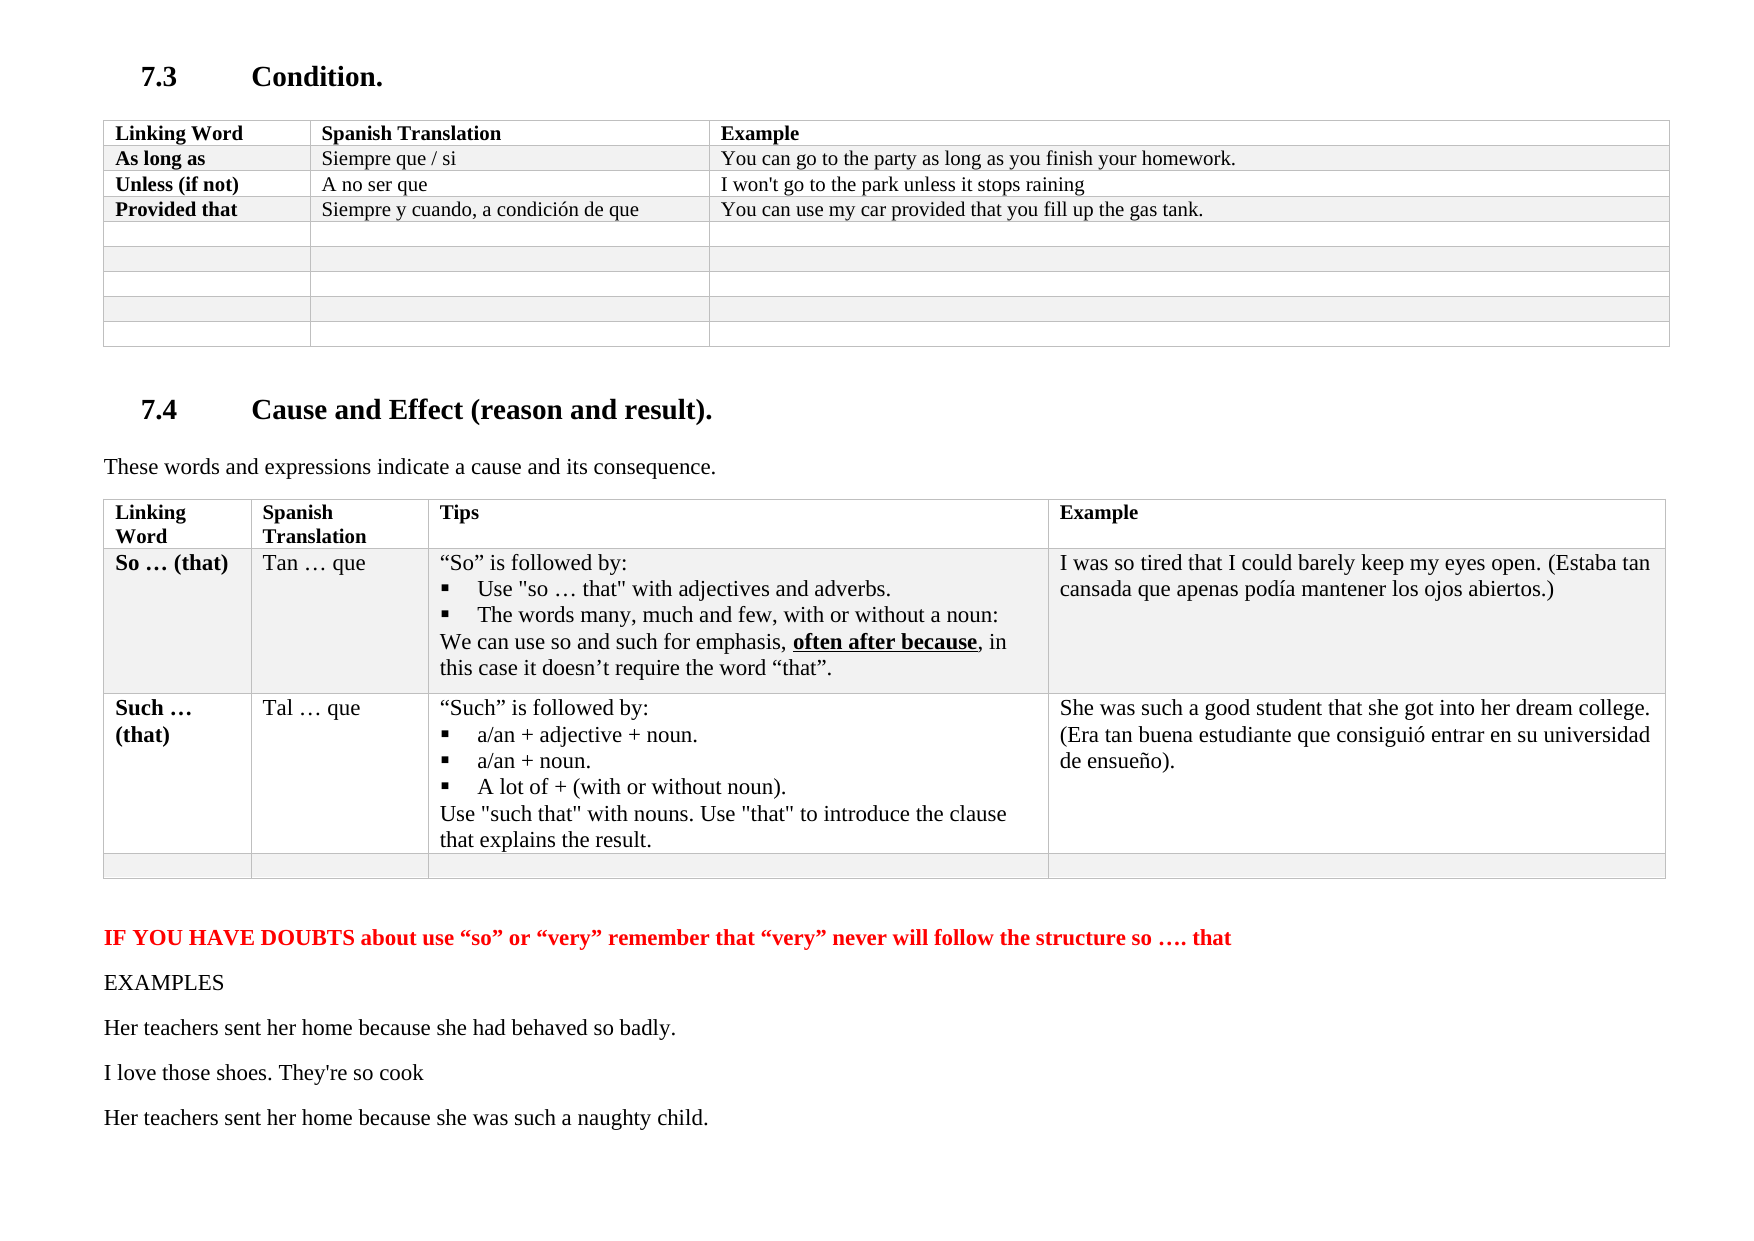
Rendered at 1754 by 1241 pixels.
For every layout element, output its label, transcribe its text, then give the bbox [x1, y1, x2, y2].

table_cell As long as [104, 146, 310, 170]
table_header Linking Word [104, 500, 251, 548]
table_cell [710, 297, 1669, 321]
table_header Linking Word [104, 121, 310, 145]
table_cell [311, 297, 709, 321]
text Her teachers sent her home because she had behaved so badly. [103, 1014, 1665, 1040]
table_cell Provided that [104, 197, 310, 221]
table_header Spanish Translation [252, 500, 428, 548]
text I love those shoes. They're so cook [103, 1059, 1665, 1085]
table_cell [104, 272, 310, 296]
text EXAMPLES [103, 969, 1665, 995]
table_cell [104, 297, 310, 321]
table_cell Unless (if not) [104, 171, 310, 196]
table_cell Tan … que [252, 549, 428, 693]
table_cell So … (that) [104, 549, 251, 693]
table_header Spanish Translation [311, 121, 709, 145]
table_cell [104, 322, 310, 346]
table_cell [710, 222, 1669, 246]
text These words and expressions indicate a cause and its consequence. [103, 453, 1665, 480]
table_cell [710, 247, 1669, 271]
table_cell [311, 222, 709, 246]
table_header Example [710, 121, 1669, 145]
table_cell [104, 222, 310, 246]
table_cell [104, 854, 251, 877]
table_header Tips [429, 500, 1048, 548]
table_cell [710, 322, 1669, 346]
table_cell “Such” is followed by: a/an + adjective + noun. a/an + noun. A lot of + (with or without noun). Use "such that" with nouns. Use "that" to introduce the clause that explains the result. [429, 694, 1048, 852]
subtitle Condition. [141, 59, 1665, 93]
text Her teachers sent her home because she was such a naughty child. [103, 1104, 1665, 1130]
table_cell [1049, 854, 1665, 877]
table_cell You can use my car provided that you fill up the gas tank. [710, 197, 1669, 221]
table_cell [252, 854, 428, 877]
table_cell Tal … que [252, 694, 428, 852]
table_cell [311, 322, 709, 346]
table_cell She was such a good student that she got into her dream college. (Era tan buena estudiante que consiguió entrar en su universidad de ensueño). [1049, 694, 1665, 852]
table_cell Siempre que / si [311, 146, 709, 170]
table_cell [311, 272, 709, 296]
table_cell Such … (that) [104, 694, 251, 852]
table_header Example [1049, 500, 1665, 548]
table_cell [311, 247, 709, 271]
table_cell “So” is followed by: Use "so … that" with adjectives and adverbs. The words many, much and few, with or without a noun: We can use so and such for emphasis, often after because, in this case it doesn’t require the word “that”. [429, 549, 1048, 693]
table_cell A no ser que [311, 171, 709, 196]
table_cell You can go to the party as long as you finish your homework. [710, 146, 1669, 170]
table_cell [429, 854, 1048, 877]
text IF YOU HAVE DOUBTS about use “so” or “very” remember that “very” never will follow the structure so …. that [103, 924, 1665, 950]
table_cell I was so tired that I could barely keep my eyes open. (Estaba tan cansada que apenas podía mantener los ojos abiertos.) [1049, 549, 1665, 693]
table_cell [104, 247, 310, 271]
subtitle Cause and Effect (reason and result). [141, 392, 1665, 426]
table_cell [710, 272, 1669, 296]
table_cell I won't go to the park unless it stops raining [710, 171, 1669, 196]
table_cell Siempre y cuando, a condición de que [311, 197, 709, 221]
